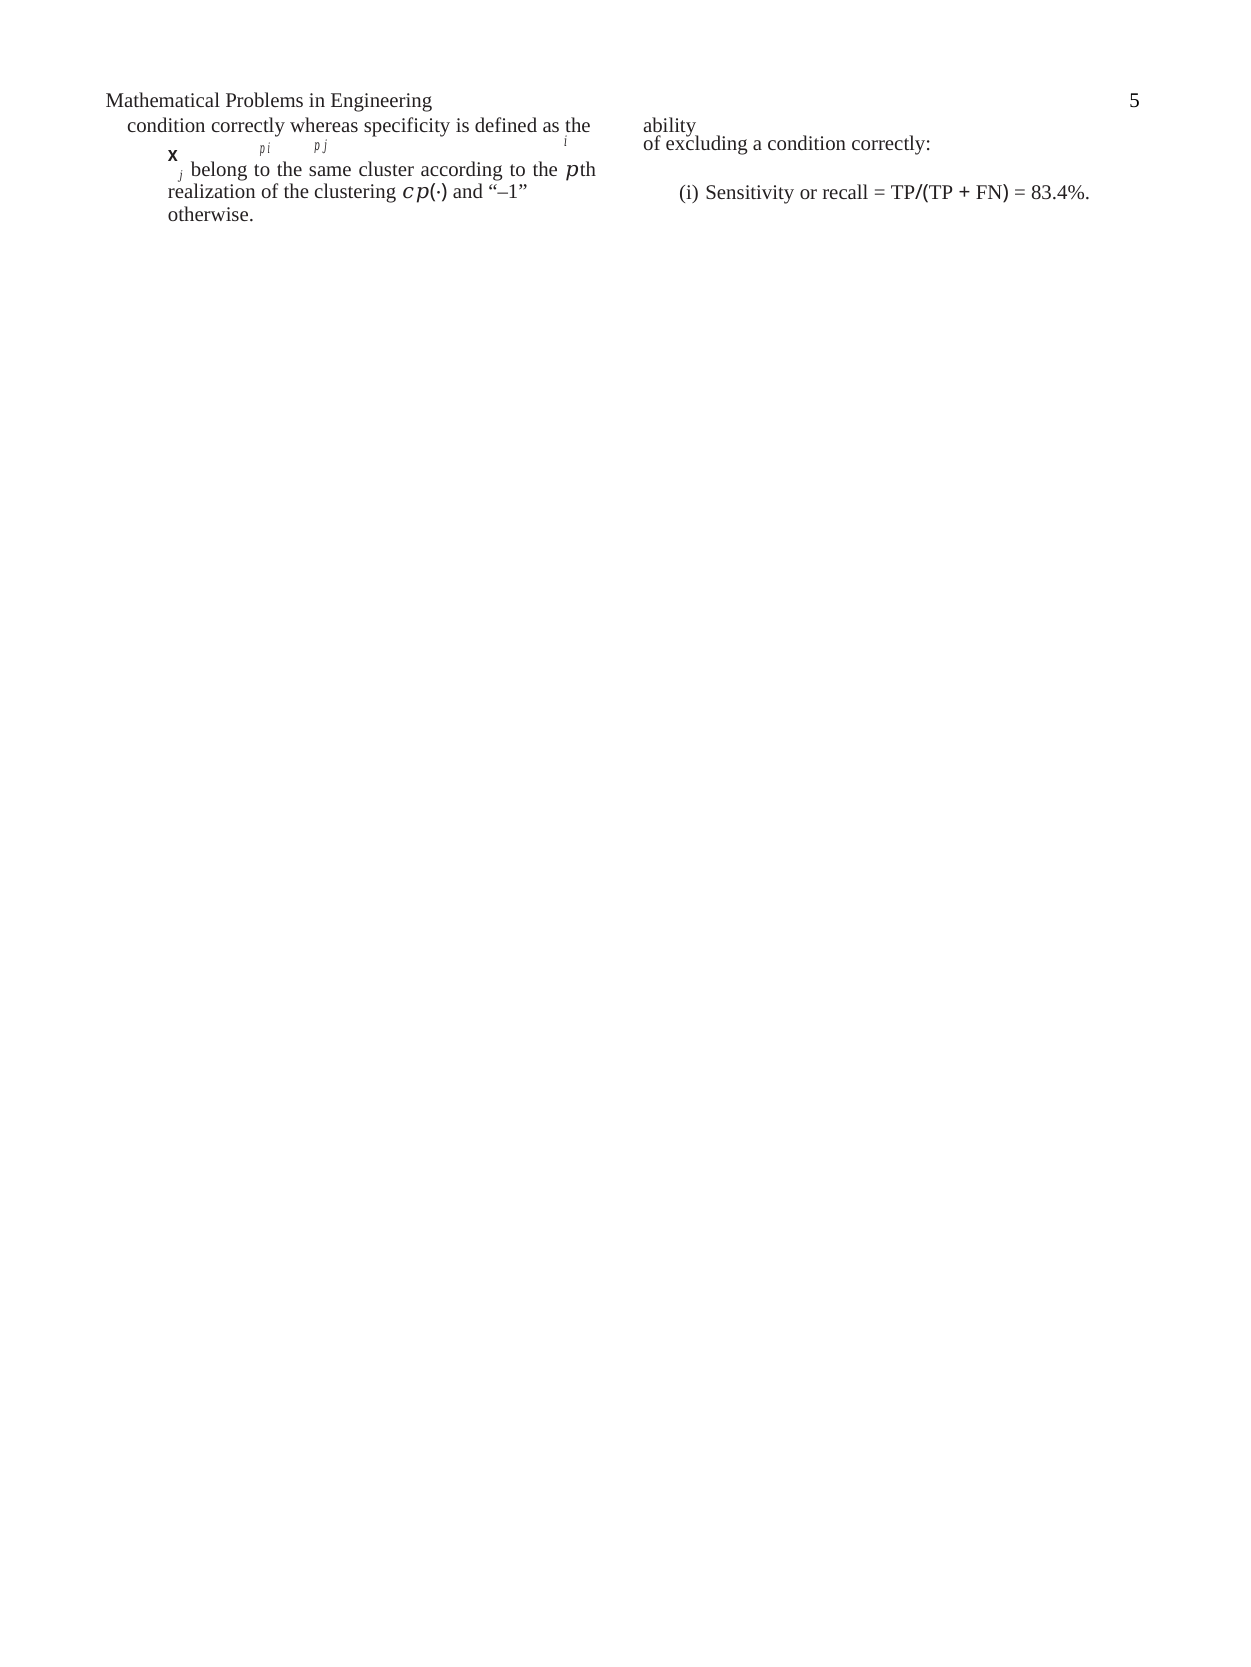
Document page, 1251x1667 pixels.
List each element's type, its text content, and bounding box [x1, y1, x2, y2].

text condition correctly whereas specificity is defined as the ability [127, 114, 606, 137]
list Sensitivity or recall = TP/(TP + FN) = 83.4%. [679, 177, 1158, 206]
text realization of the clustering 𝑐𝑝(⋅) and “–1” otherwise. [168, 180, 606, 226]
text 𝑗 belong to the same cluster according to the 𝑝th [178, 162, 606, 180]
text 𝑖 of excluding a condition correctly: [563, 138, 1158, 153]
text 𝑝 𝑖 [94, 137, 270, 158]
text condition correctly whereas specificity is defined as the ability [643, 114, 1158, 137]
text 𝑝 𝑗 [314, 138, 352, 153]
